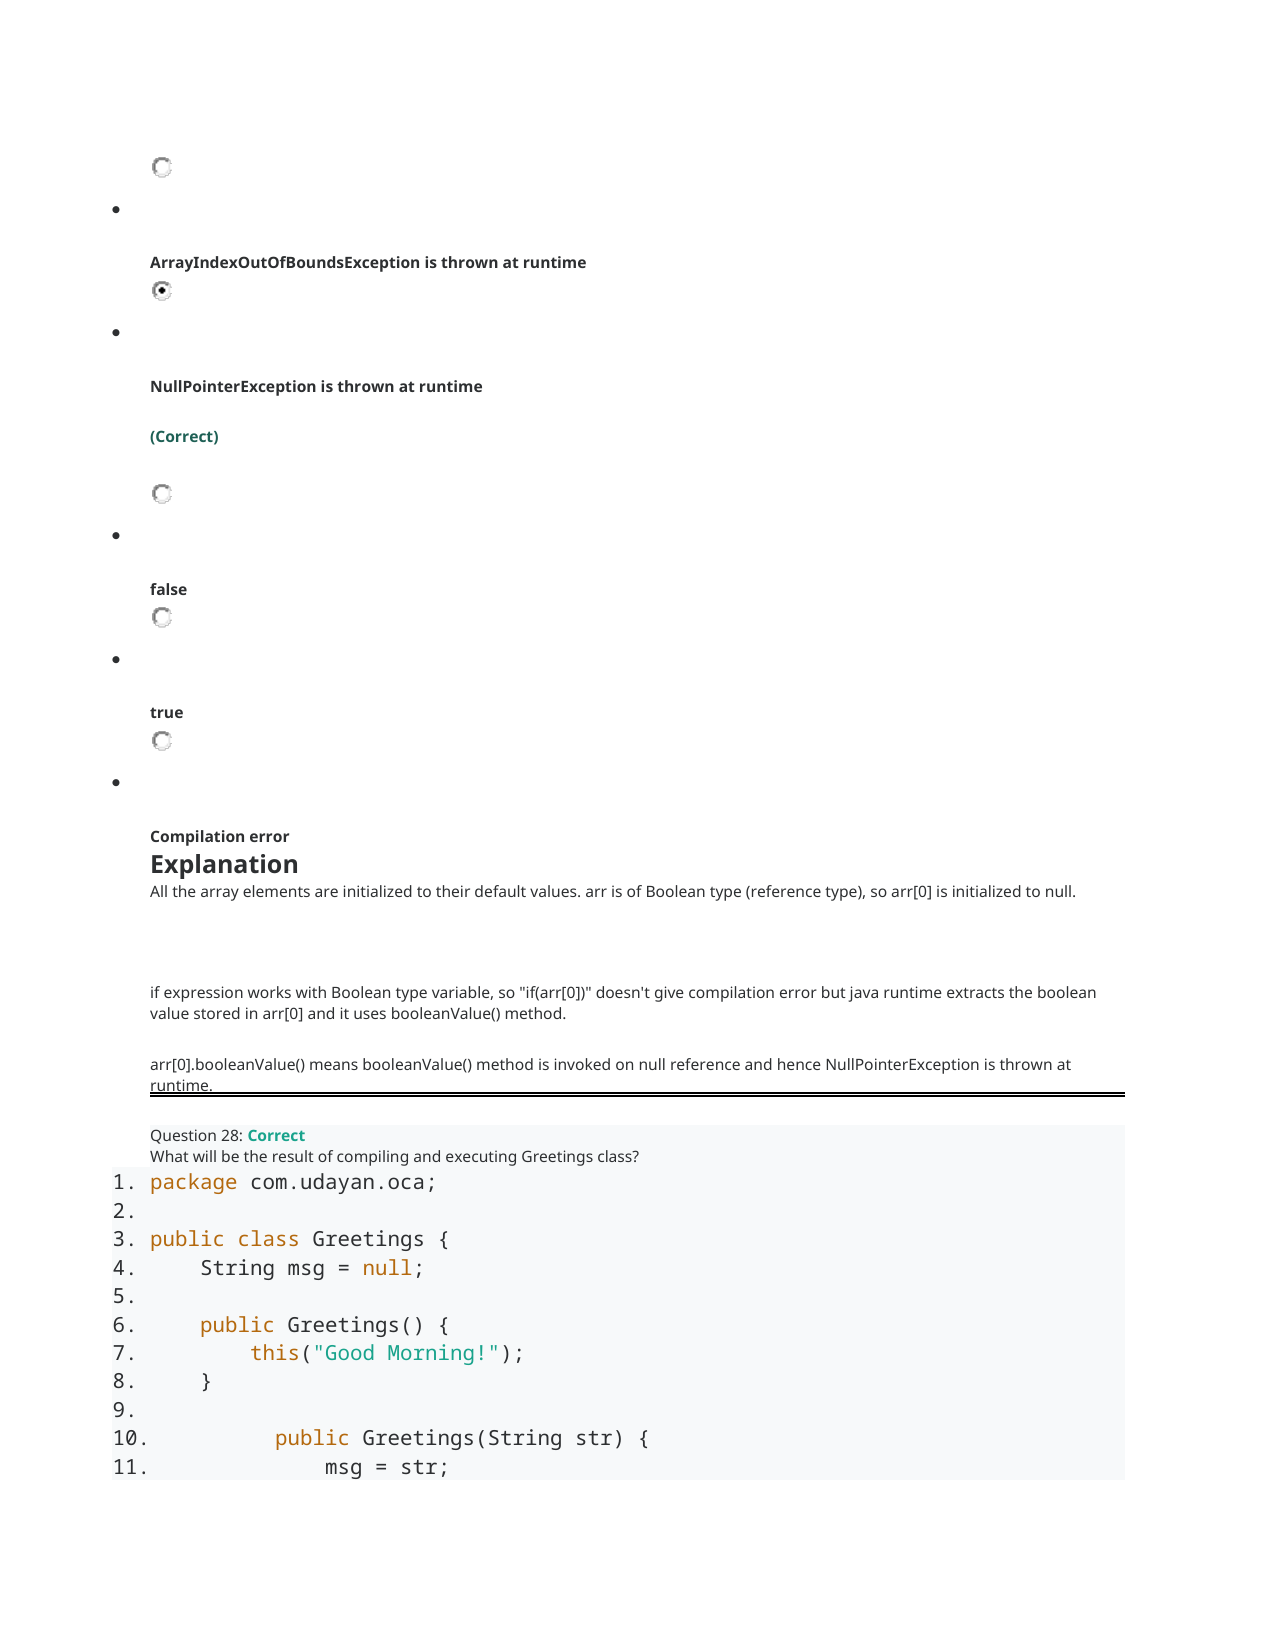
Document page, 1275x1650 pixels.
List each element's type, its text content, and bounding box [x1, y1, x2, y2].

list } [112, 1367, 1125, 1395]
list public Greetings(String str) { [112, 1423, 1125, 1452]
list this("Good Morning!"); [112, 1338, 1125, 1367]
text (Correct) [150, 426, 1125, 447]
text ArrayIndexOutOfBoundsException is thrown at runtime [150, 252, 1125, 273]
text arr[0].booleanValue() means booleanValue() method is invoked on null reference and hence NullPointerException is thrown at runtime. [150, 1053, 1125, 1092]
text All the array elements are initialized to their default values. arr is of Boolean type (reference type), so arr[0] is initialized to null. [150, 881, 1125, 902]
text What will be the result of compiling and executing Greetings class? [150, 1146, 1125, 1167]
list String msg = null; [112, 1253, 1125, 1281]
text false [150, 579, 1125, 600]
text if expression works with Boolean type variable, so "if(arr[0])" doesn't give compilation error but java runtime extracts the boolean value stored in arr[0] and it uses booleanValue() method. [150, 982, 1125, 1024]
text Explanation [150, 847, 1125, 881]
list public Greetings() { [112, 1310, 1125, 1338]
text Compilation error [150, 826, 1125, 847]
text Question 28: Correct [150, 1125, 1125, 1146]
text NullPointerException is thrown at runtime [150, 376, 1125, 397]
list public class Greetings { [112, 1224, 1125, 1253]
text true [150, 702, 1125, 723]
list package com.udayan.oca; [112, 1167, 1125, 1196]
list msg = str; [112, 1452, 1125, 1480]
